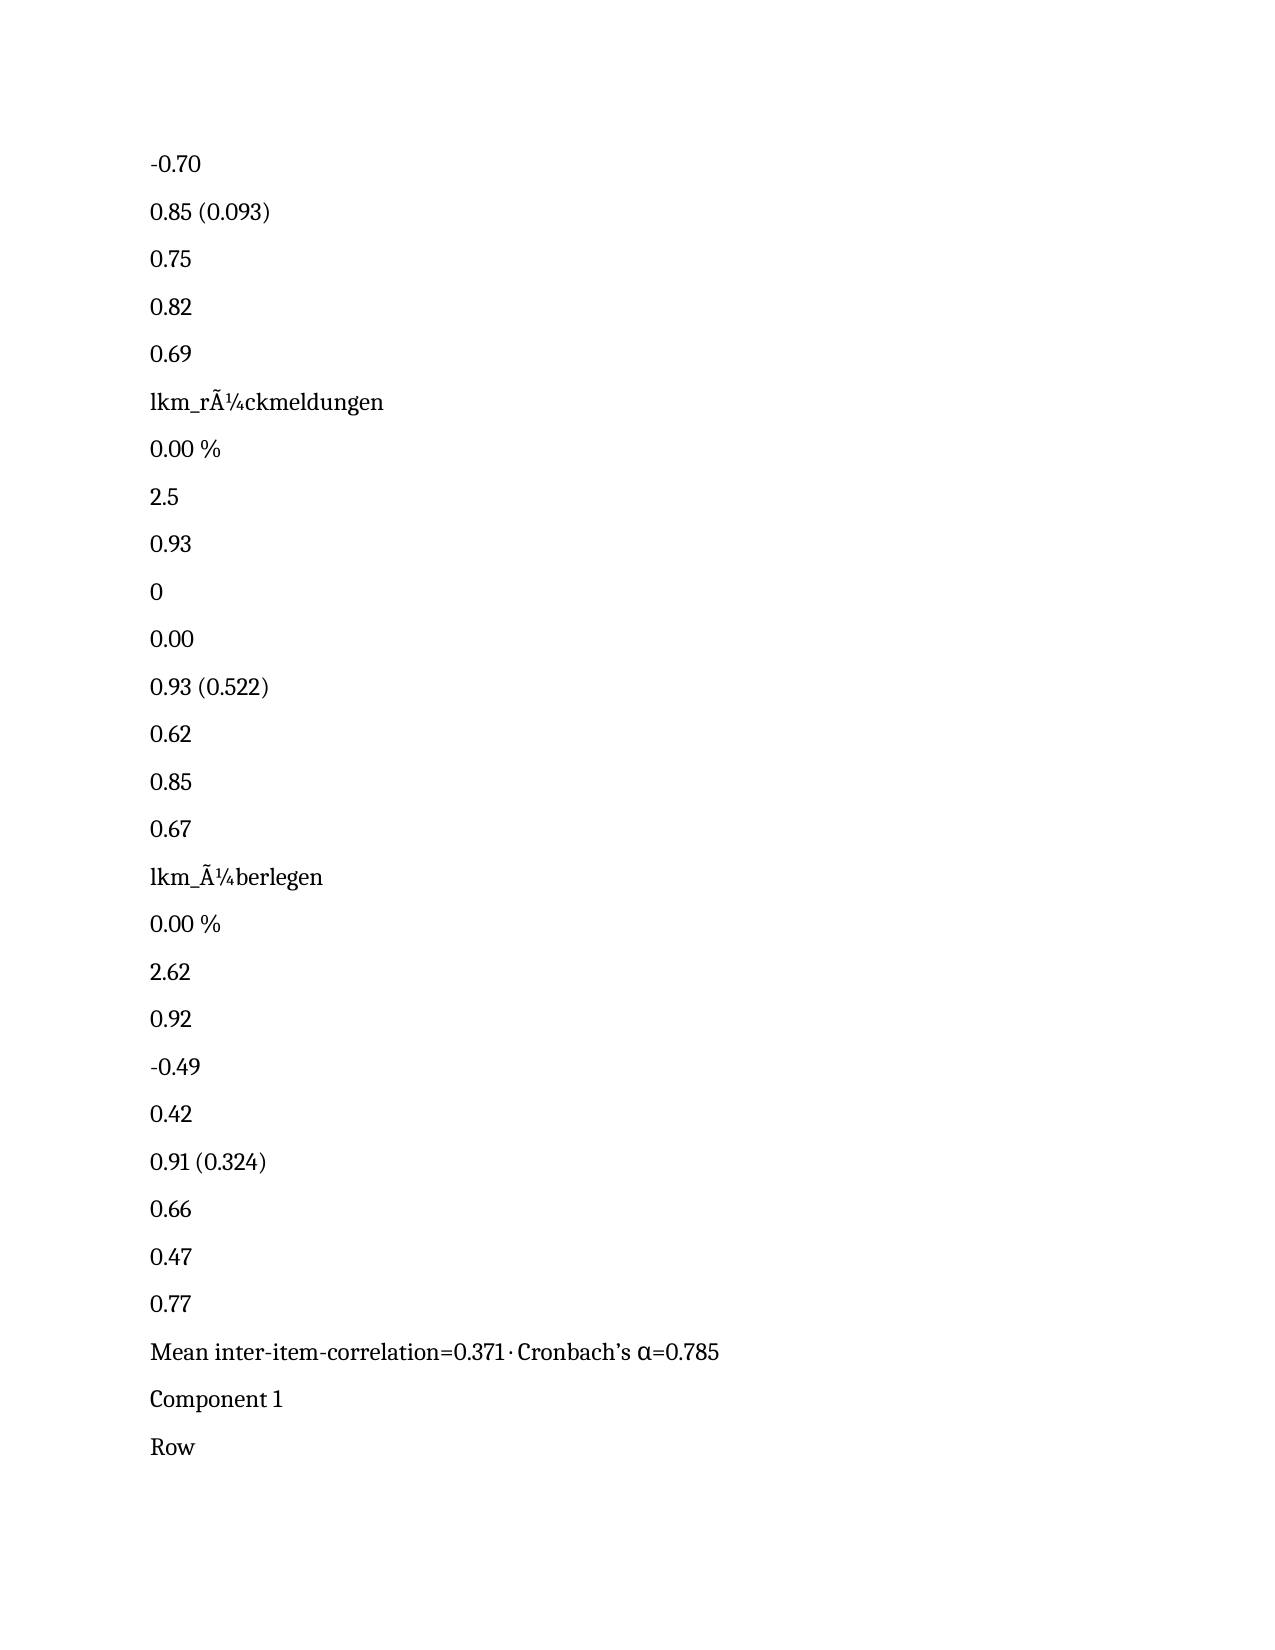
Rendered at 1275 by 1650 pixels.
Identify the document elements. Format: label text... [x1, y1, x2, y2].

text 0.42 [150, 1100, 1125, 1129]
text -0.49 [150, 1052, 1125, 1081]
text 0.62 [150, 720, 1125, 749]
text 0 [150, 577, 1125, 606]
text 0.85 (0.093) [150, 197, 1125, 226]
text 0.67 [150, 815, 1125, 844]
text 0.00 % [150, 435, 1125, 464]
text 0.00 % [150, 910, 1125, 939]
text 0.93 (0.522) [150, 672, 1125, 701]
text 0.75 [150, 245, 1125, 274]
text Mean inter-item-correlation=0.371 · Cronbach’s α=0.785 [150, 1337, 1125, 1366]
text lkm_Ã¼berlegen [150, 862, 1125, 891]
text 0.00 [150, 625, 1125, 654]
text Row [150, 1432, 1125, 1461]
text 0.93 [150, 530, 1125, 559]
text -0.70 [150, 150, 1125, 179]
text 0.47 [150, 1242, 1125, 1271]
text Component 1 [150, 1385, 1125, 1414]
text 2.5 [150, 482, 1125, 511]
text lkm_rÃ¼ckmeldungen [150, 387, 1125, 416]
text 0.82 [150, 292, 1125, 321]
text 0.85 [150, 767, 1125, 796]
text 0.69 [150, 340, 1125, 369]
text 0.92 [150, 1005, 1125, 1034]
text 0.91 (0.324) [150, 1147, 1125, 1176]
text 0.66 [150, 1195, 1125, 1224]
text 0.77 [150, 1290, 1125, 1319]
text 2.62 [150, 957, 1125, 986]
